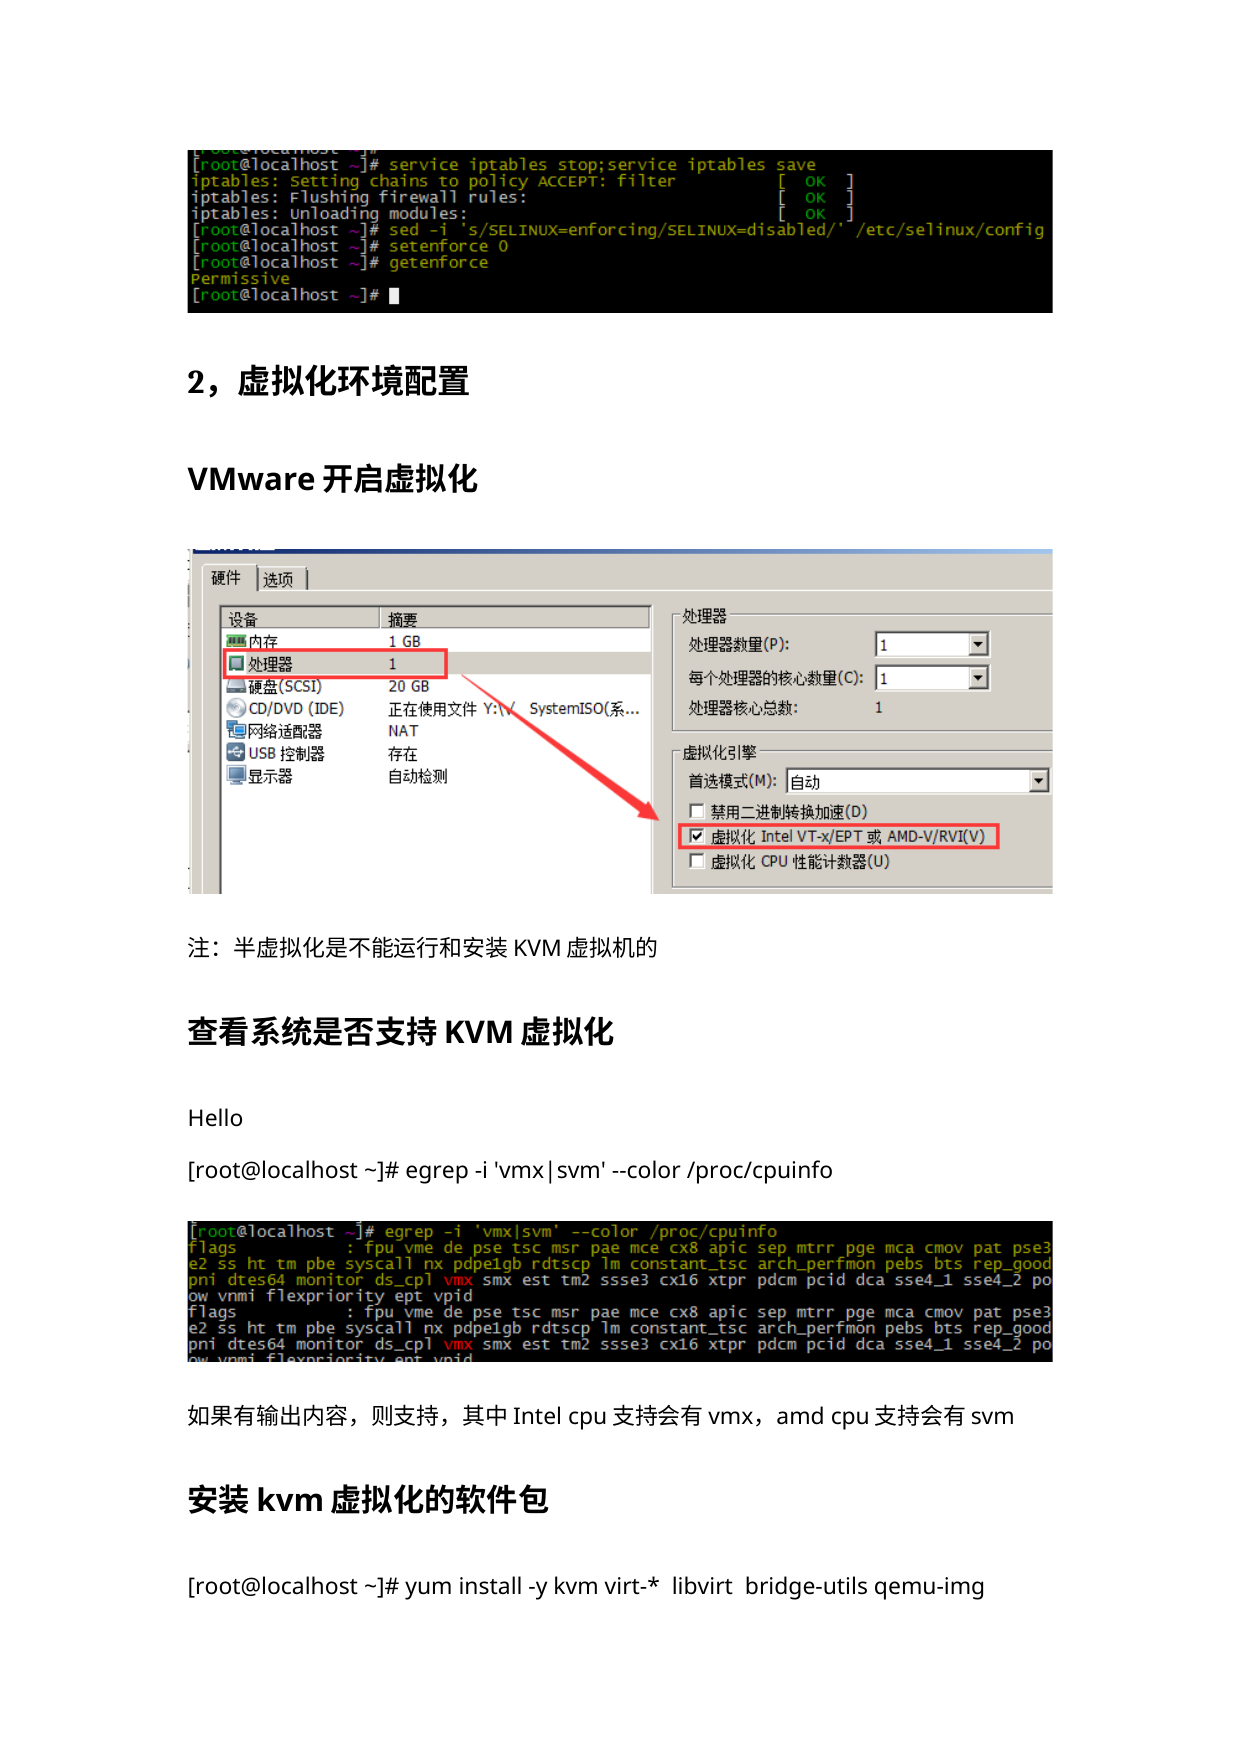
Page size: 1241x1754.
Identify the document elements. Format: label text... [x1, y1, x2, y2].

text [root@localhost ~]# yum install -y kvm virt-* libvirt bridge-utils qemu-img [187, 1570, 1053, 1601]
text Hello [187, 1102, 1053, 1133]
picture [187, 549, 1053, 894]
subtitle 2，虚拟化环境配置 [187, 355, 1053, 403]
text 注：半虚拟化是不能运行和安装KVM虚拟机的 [187, 930, 1053, 963]
subtitle 安装kvm虚拟化的软件包 [187, 1475, 1053, 1520]
picture [187, 150, 1053, 313]
text 如果有输出内容，则支持，其中Intel cpu支持会有vmx，amd cpu支持会有svm [187, 1398, 1053, 1431]
subtitle VMware开启虚拟化 [187, 454, 1053, 500]
picture [187, 1221, 1053, 1362]
text [root@localhost ~]# egrep -i 'vmx|svm' --color /proc/cpuinfo [187, 1154, 1053, 1185]
subtitle 查看系统是否支持KVM虚拟化 [187, 1007, 1053, 1052]
